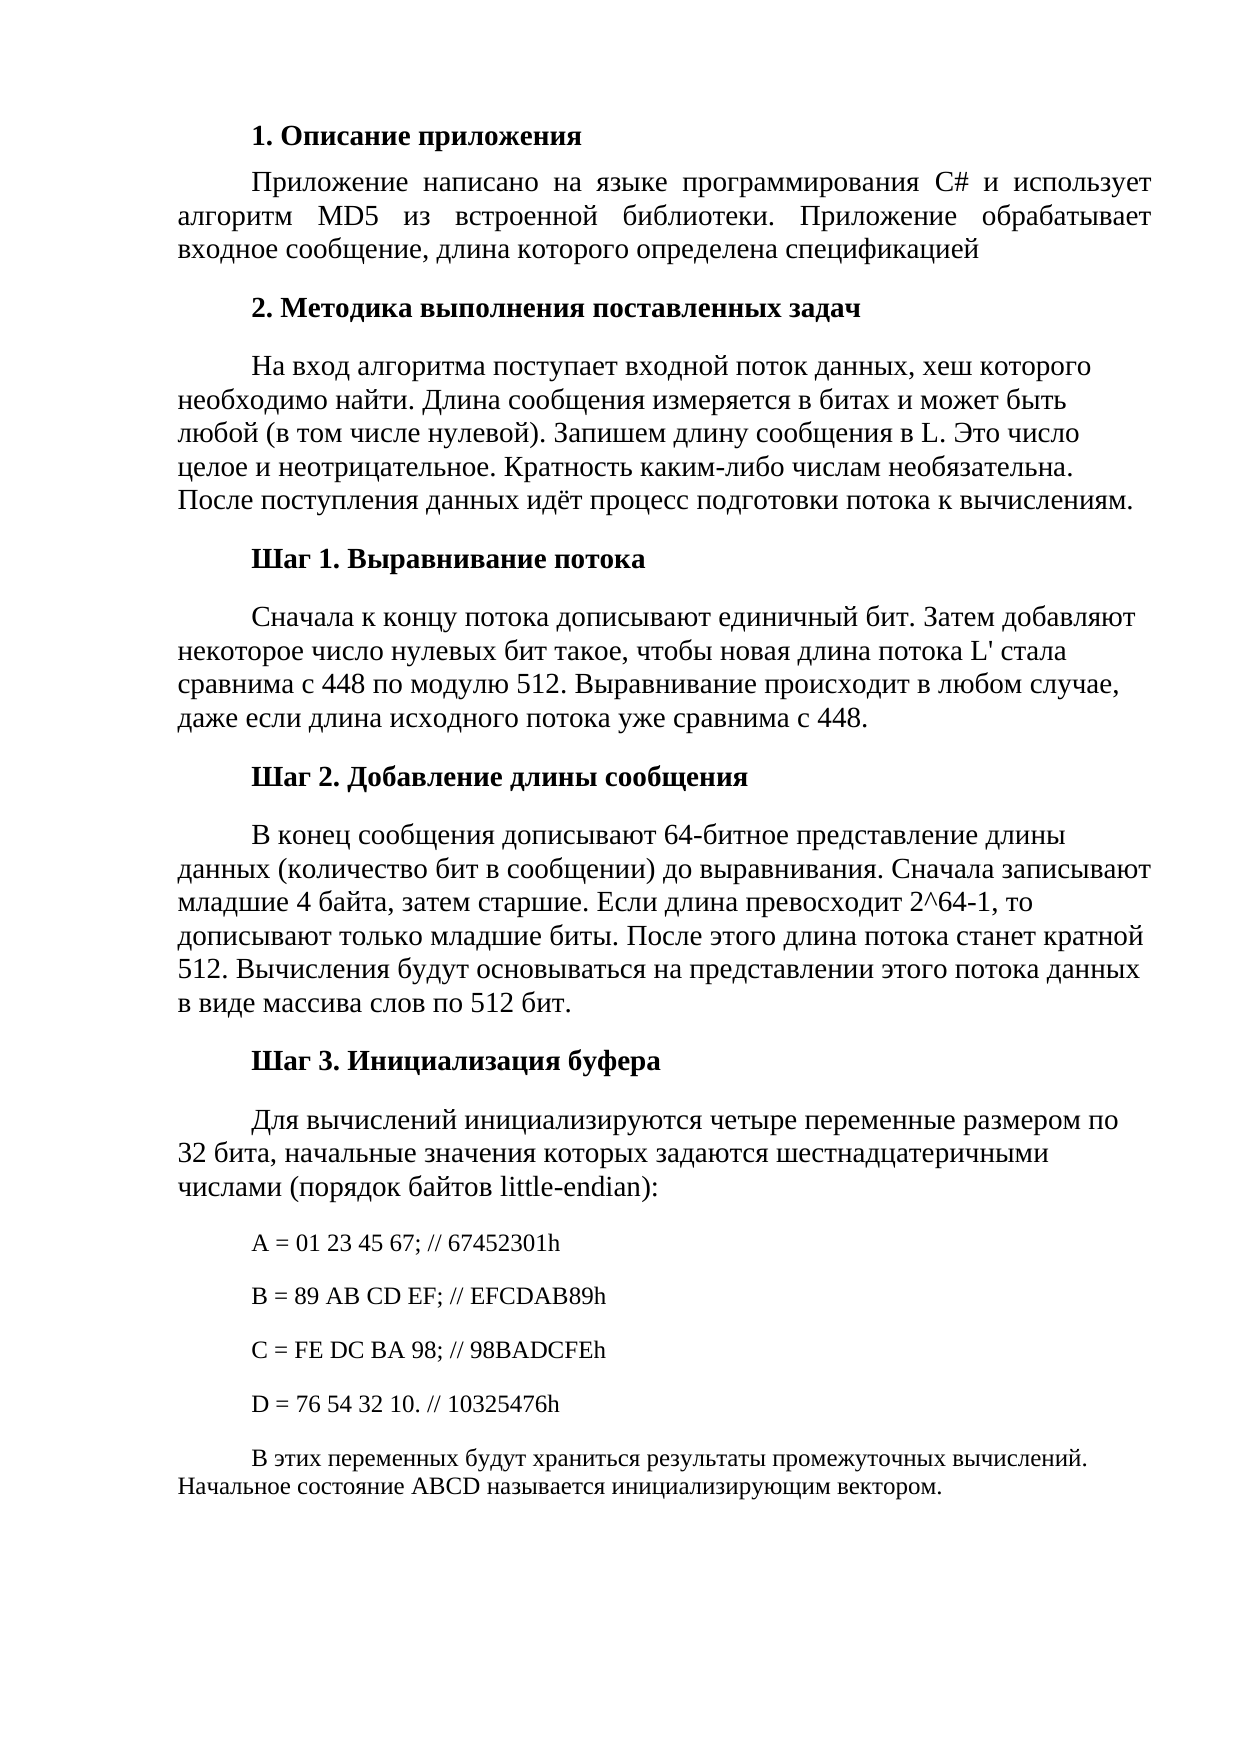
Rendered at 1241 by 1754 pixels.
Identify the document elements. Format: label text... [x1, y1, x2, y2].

text На вход алгоритма поступает входной поток данных, хеш которого необходимо найти. Длина сообщения измеряется в битах и может быть любой (в том числе нулевой). Запишем длину сообщения в L. Это число целое и неотрицательное. Кратность каким-либо числам необязательна. После поступления данных идёт процесс подготовки потока к вычислениям. [177, 348, 1152, 516]
text Приложение написано на языке программирования C# и использует алгоритм MD5 из встроенной библиотеки. Приложение обрабатывает входное сообщение, длина которого определена спецификацией [177, 164, 1152, 265]
text В конец сообщения дописывают 64-битное представление длины данных (количество бит в сообщении) до выравнивания. Сначала записывают младшие 4 байта, затем старшие. Если длина превосходит 2^64-1, то дописывают только младшие биты. После этого длина потока станет кратной 512. Вычисления будут основываться на представлении этого потока данных в виде массива слов по 512 бит. [177, 817, 1152, 1018]
text В = 89 AB CD EF; // EFCDAB89h [177, 1281, 1152, 1310]
text Шаг 3. Инициализация буфера [177, 1043, 1152, 1077]
text Шаг 2. Добавление длины сообщения [177, 759, 1152, 792]
text Сначала к концу потока дописывают единичный бит. Затем добавляют некоторое число нулевых бит такое, чтобы новая длина потока L' стала сравнима с 448 по модулю 512. Выравнивание происходит в любом случае, даже если длина исходного потока уже сравнима с 448. [177, 599, 1152, 734]
text А = 01 23 45 67; // 67452301h [177, 1228, 1152, 1256]
text В этих переменных будут храниться результаты промежуточных вычислений. Начальное состояние ABCD называется инициализирующим вектором. [177, 1443, 1152, 1500]
text Для вычислений инициализируются четыре переменные размером по 32 бита, начальные значения которых задаются шестнадцатеричными числами (порядок байтов little-endian): [177, 1102, 1152, 1203]
subtitle 2. Методика выполнения поставленных задач [177, 290, 1152, 323]
text С = FE DC BA 98; // 98BADCFEh [177, 1335, 1152, 1364]
text D = 76 54 32 10. // 10325476h [177, 1389, 1152, 1418]
text Шаг 1. Выравнивание потока [177, 541, 1152, 574]
subtitle 1. Описание приложения [177, 118, 1152, 152]
